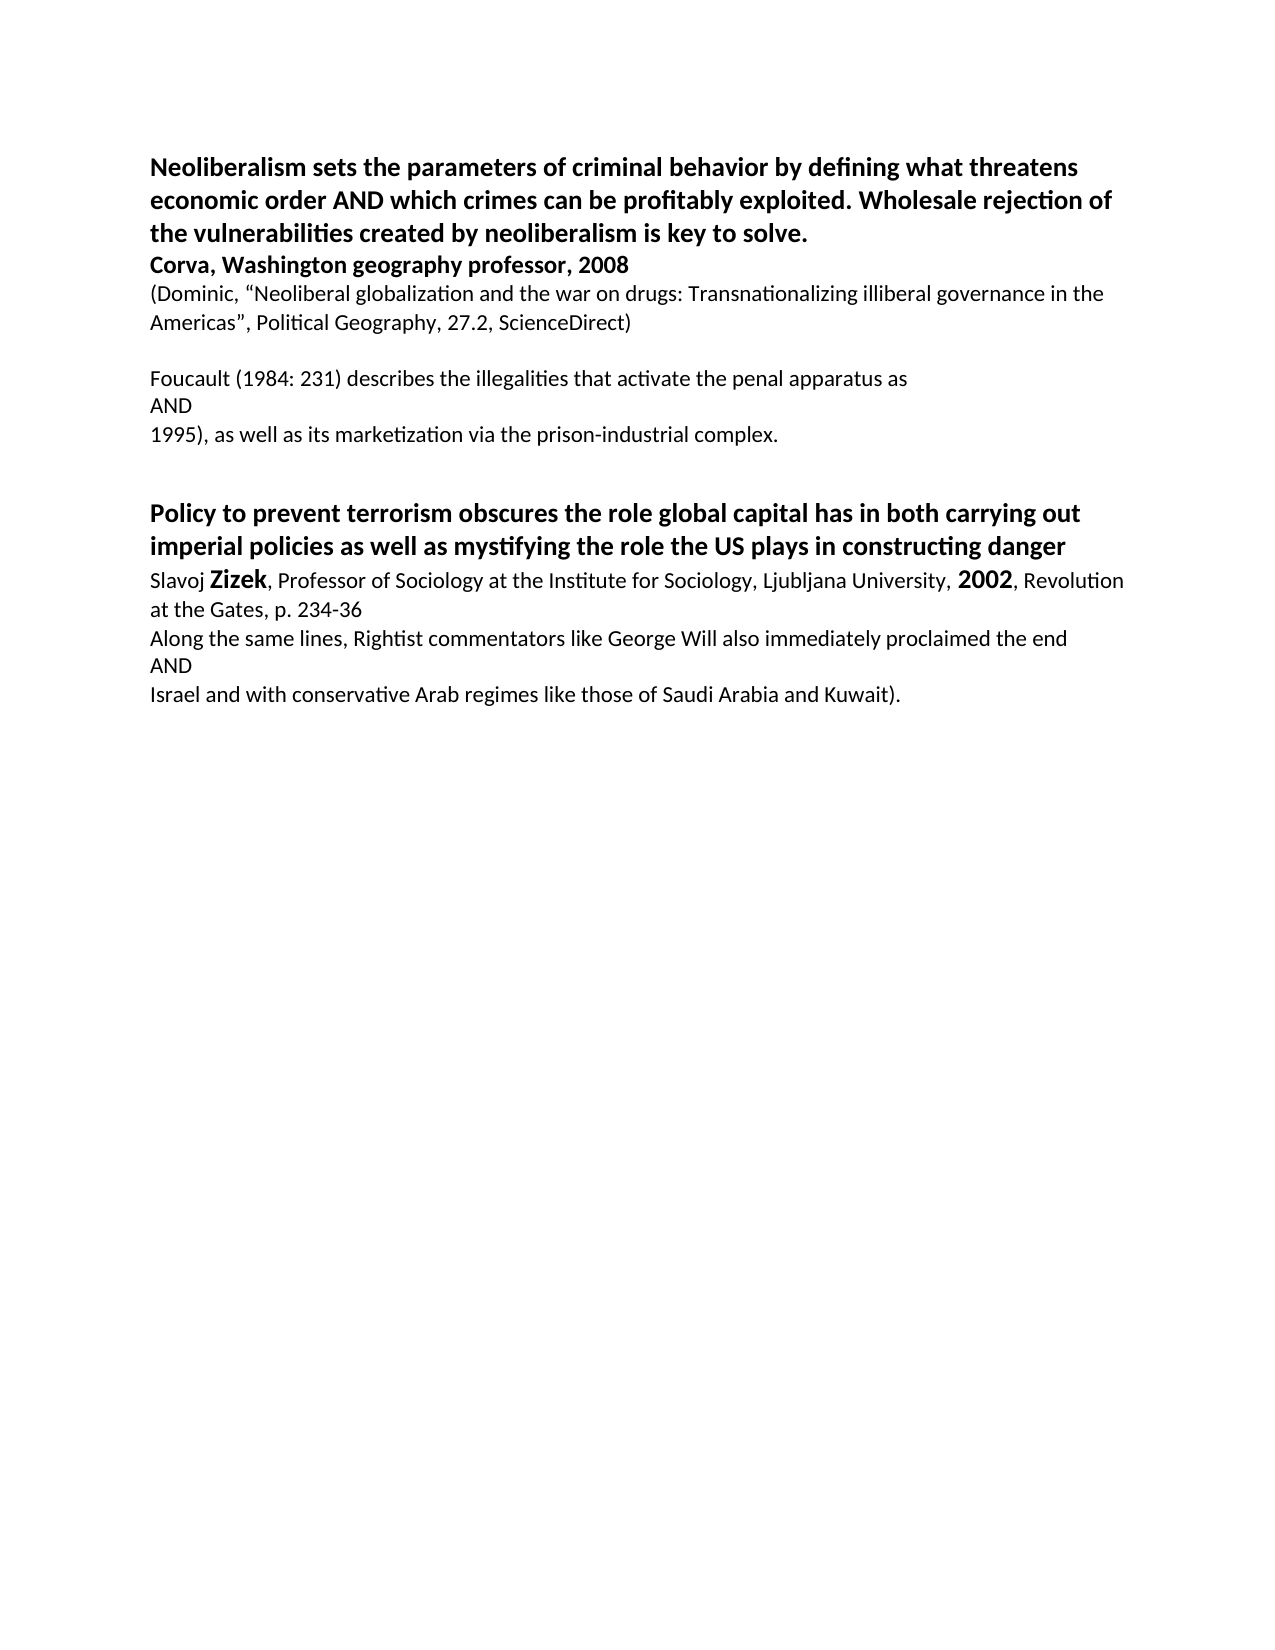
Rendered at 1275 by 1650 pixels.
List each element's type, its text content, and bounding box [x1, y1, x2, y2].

text AND [150, 652, 1125, 680]
text Israel and with conservative Arab regimes like those of Saudi Arabia and Kuwait). [150, 680, 1125, 708]
text 1995), as well as its marketization via the prison-industrial complex. [150, 420, 1125, 448]
subtitle Policy to prevent terrorism obscures the role global capital has in both carrying out imperial policies as well as mystifying the role the US plays in constructing danger [150, 497, 1125, 563]
text Along the same lines, Rightist commentators like George Will also immediately proclaimed the end [150, 624, 1125, 652]
text AND [150, 392, 1125, 420]
text (Dominic, “Neoliberal globalization and the war on drugs: Transnationalizing illiberal governance in the Americas”, Political Geography, 27.2, ScienceDirect) [150, 279, 1125, 336]
text Corva, Washington geography professor, 2008 [150, 249, 1125, 279]
subtitle Neoliberalism sets the parameters of criminal behavior by defining what threatens economic order AND which crimes can be profitably exploited. Wholesale rejection of the vulnerabilities created by neoliberalism is key to solve. [150, 150, 1125, 249]
text Slavoj Zizek, Professor of Sociology at the Institute for Sociology, , 2002, Revolution at the Gates, p. 234-36 [150, 563, 1125, 624]
text Foucault (1984: 231) describes the illegalities that activate the penal apparatus as [150, 364, 1125, 392]
